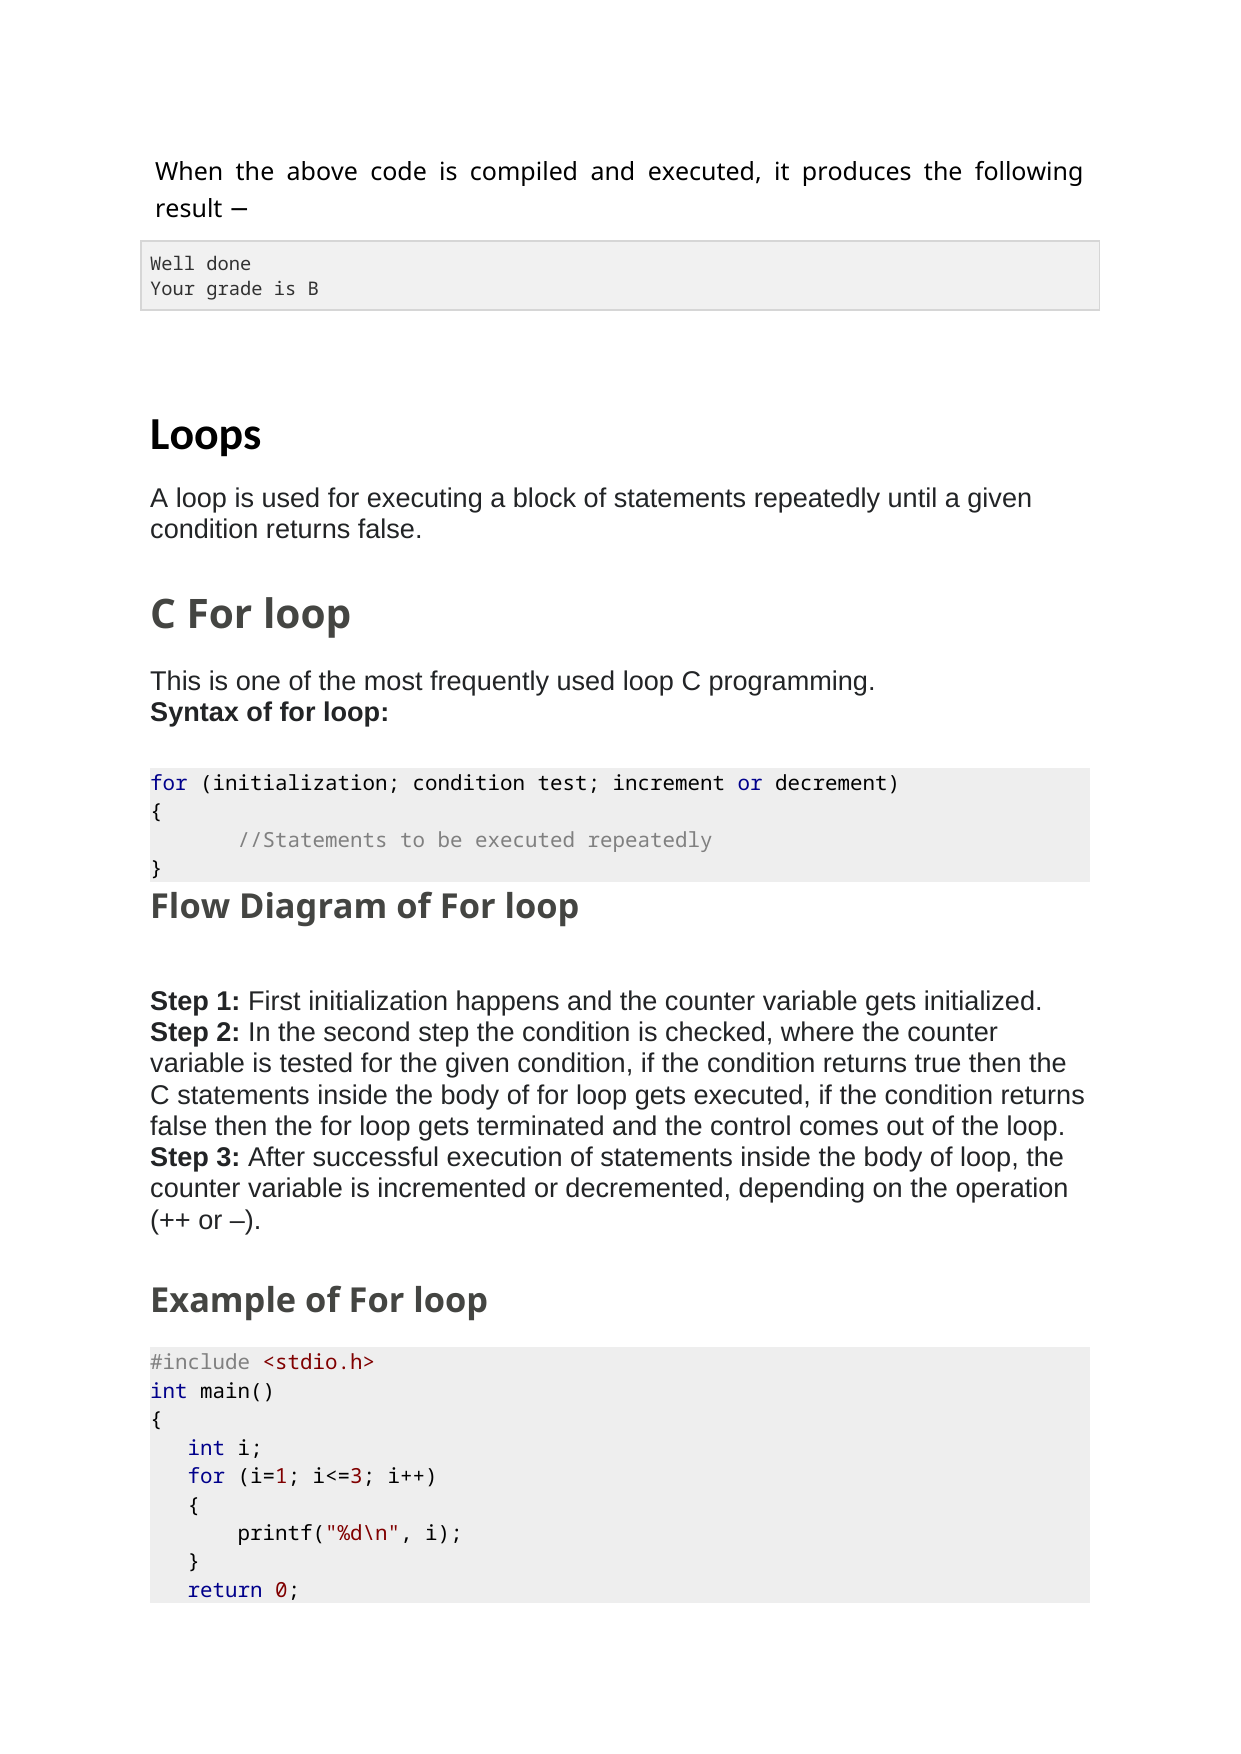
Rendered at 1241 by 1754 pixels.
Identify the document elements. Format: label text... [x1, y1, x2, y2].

subtitle C For loop [150, 585, 1090, 640]
text int main() [150, 1376, 1090, 1404]
text int i; [150, 1433, 1090, 1461]
text Your grade is B [142, 266, 1099, 309]
text This is one of the most frequently used loop C programming. Syntax of for loop: [150, 665, 1090, 727]
text Well done [142, 242, 1099, 266]
text printf("%d\n", i); [150, 1518, 1090, 1547]
text return 0; [150, 1575, 1090, 1603]
text //Statements to be executed repeatedly [150, 825, 1090, 853]
text Loops [150, 404, 1090, 461]
text { [150, 1404, 1090, 1433]
text #include <stdio.h> [150, 1347, 1090, 1376]
subtitle Flow Diagram of For loop [150, 882, 1090, 929]
text Step 1: First initialization happens and the counter variable gets initialized. Step 2: In the second step the condition is checked, where the counter variable is tested for the given condition, if the condition returns true then the C statements inside the body of for loop gets executed, if the condition returns false then the for loop gets terminated and the control comes out of the loop. Step 3: After successful execution of statements inside the body of loop, the counter variable is incremented or decremented, depending on the operation (++ or –). [150, 954, 1090, 1235]
text for (i=1; i<=3; i++) [150, 1461, 1090, 1490]
text for (initialization; condition test; increment or decrement) [150, 768, 1090, 797]
text } [150, 1547, 1090, 1575]
text When the above code is compiled and executed, it produces the following result − [155, 150, 1085, 225]
text } [150, 853, 1090, 882]
subtitle Example of For loop [150, 1276, 1090, 1322]
text { [150, 1490, 1090, 1518]
text A loop is used for executing a block of statements repeatedly until a given condition returns false. [150, 482, 1090, 544]
text { [150, 797, 1090, 825]
